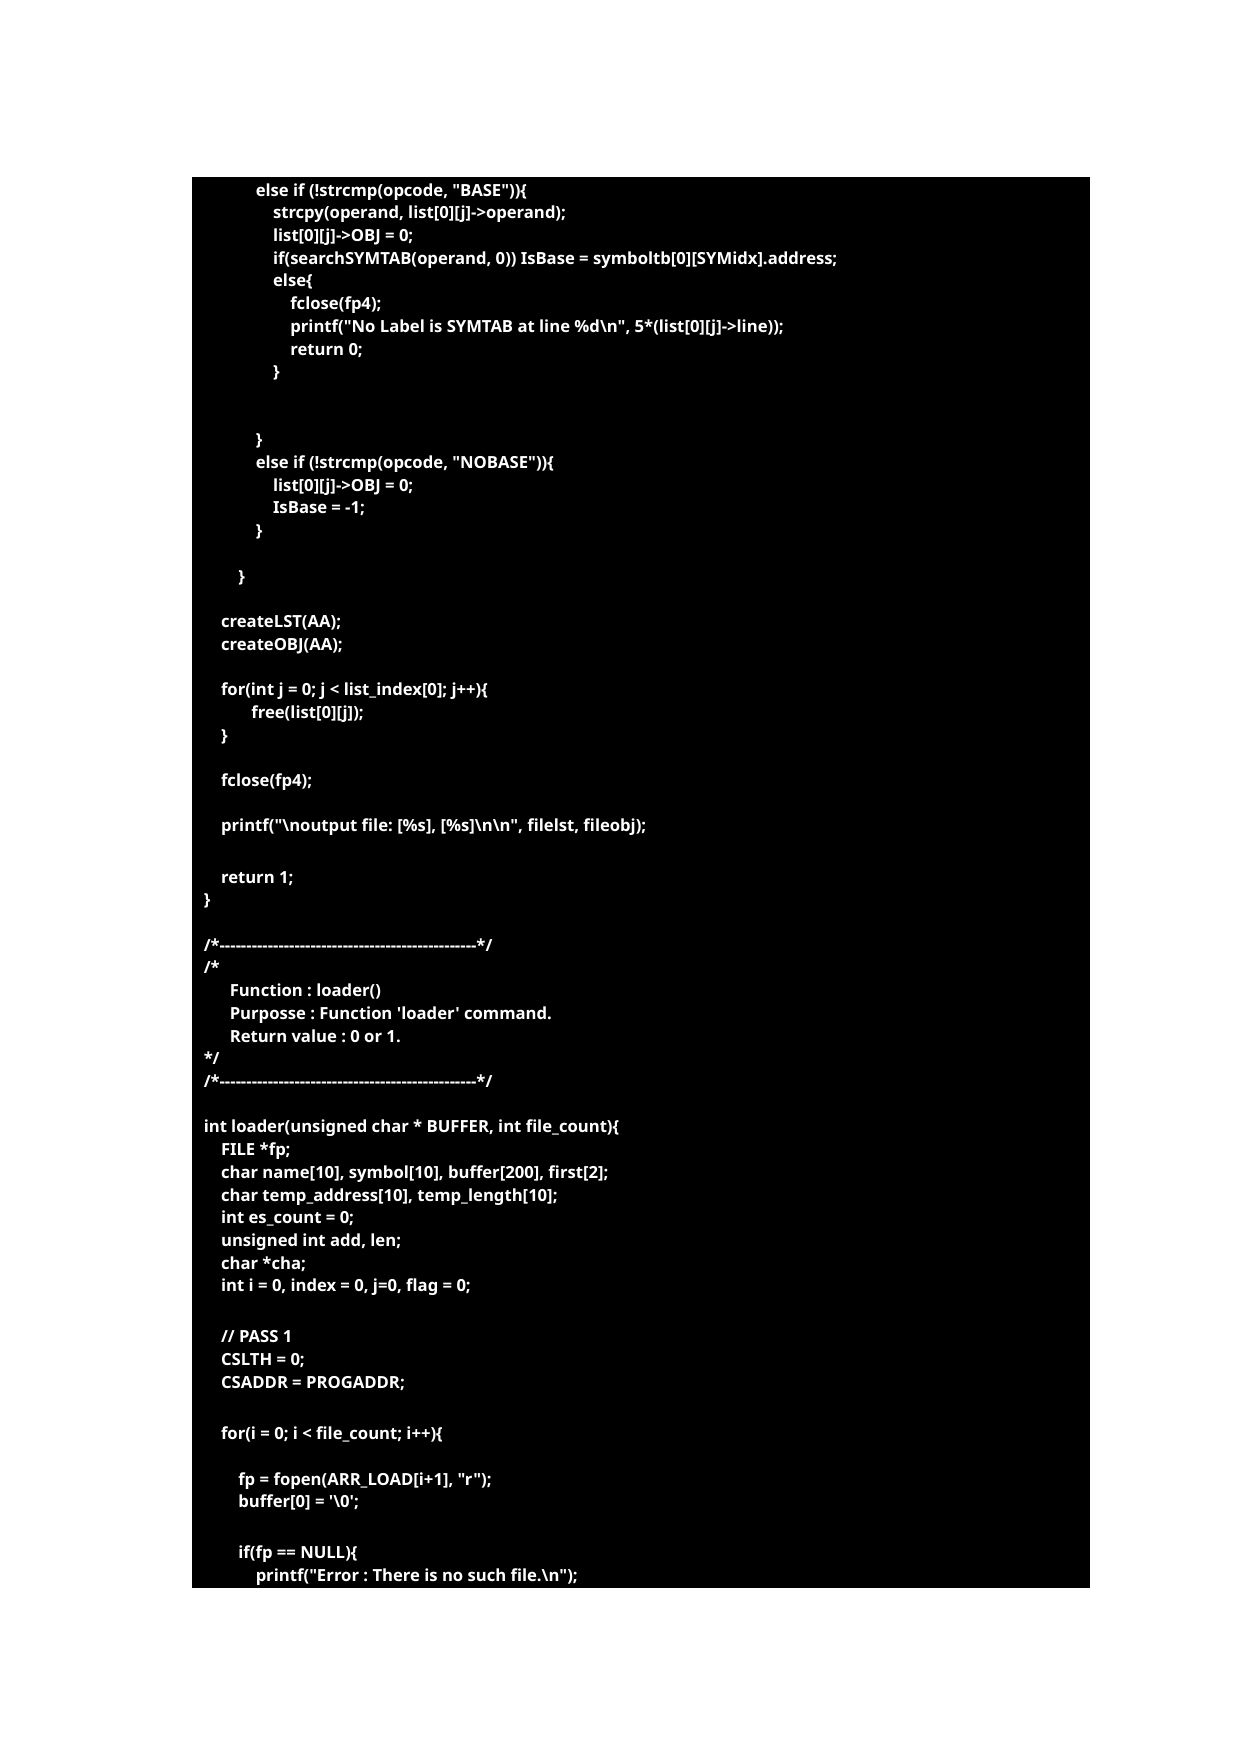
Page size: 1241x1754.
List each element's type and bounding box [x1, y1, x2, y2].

table_cell [193, 178, 1089, 1586]
